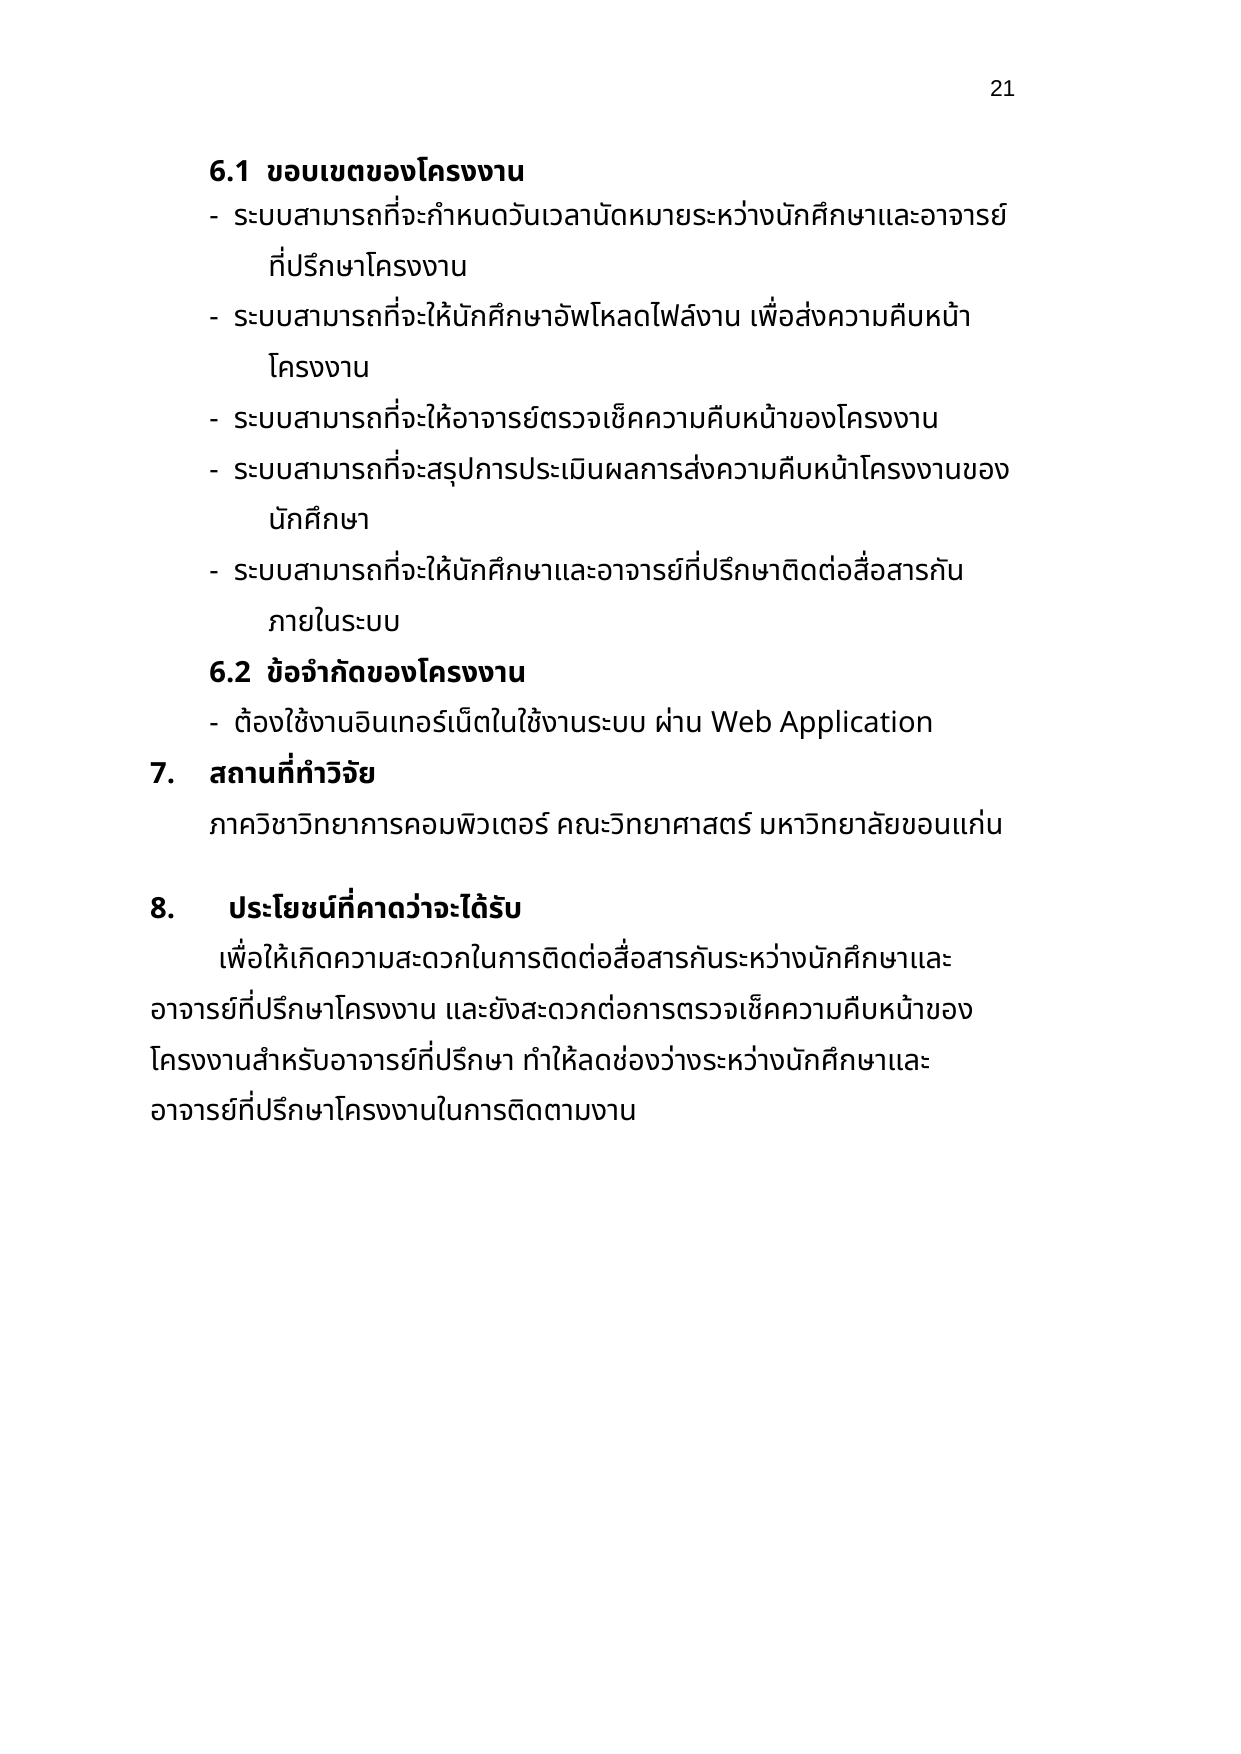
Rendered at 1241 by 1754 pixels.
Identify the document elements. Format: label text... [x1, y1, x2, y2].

text เพื่อให้เกิดความสะดวกในการติดต่อสื่อสารกันระหว่างนักศึกษาและอาจารย์ที่ปรึกษาโครงงาน และยังสะดวกต่อการตรวจเช็คความคืบหน้าของโครงงานสำหรับอาจารย์ที่ปรึกษา ทำให้ลดช่องว่างระหว่างนักศึกษาและอาจารย์ที่ปรึกษาโครงงานในการติดตามงาน [150, 938, 1015, 1134]
text - ต้องใช้งานอินเทอร์เน็ตในใช้งานระบบ ผ่าน Web Application [209, 702, 1015, 746]
text - ระบบสามารถที่จะให้นักศึกษาและอาจารย์ที่ปรึกษาติดต่อสื่อสารกันภายในระบบ [209, 549, 1015, 644]
text 6.2 ข้อจำกัดของโครงงาน [209, 651, 1015, 695]
text ภาควิชาวิทยาการคอมพิวเตอร์ คณะวิทยาศาสตร์ มหาวิทยาลัยขอนแก่น [150, 803, 1015, 847]
text 6.1 ขอบเขตของโครงงาน [209, 150, 1015, 194]
text 8. ประโยชน์ที่คาดว่าจะได้รับ [150, 887, 1015, 931]
list สถานที่ทำวิจัย [150, 753, 1015, 797]
text - ระบบสามารถที่จะกำหนดวันเวลานัดหมายระหว่างนักศึกษาและอาจารย์ที่ปรึกษาโครงงาน [209, 194, 1015, 289]
text - ระบบสามารถที่จะให้อาจารย์ตรวจเช็คความคืบหน้าของโครงงาน [209, 397, 1015, 441]
text - ระบบสามารถที่จะให้นักศึกษาอัพโหลดไฟล์งาน เพื่อส่งความคืบหน้าโครงงาน [209, 296, 1015, 391]
text - ระบบสามารถที่จะสรุปการประเมินผลการส่งความคืบหน้าโครงงานของนักศึกษา [209, 448, 1015, 543]
